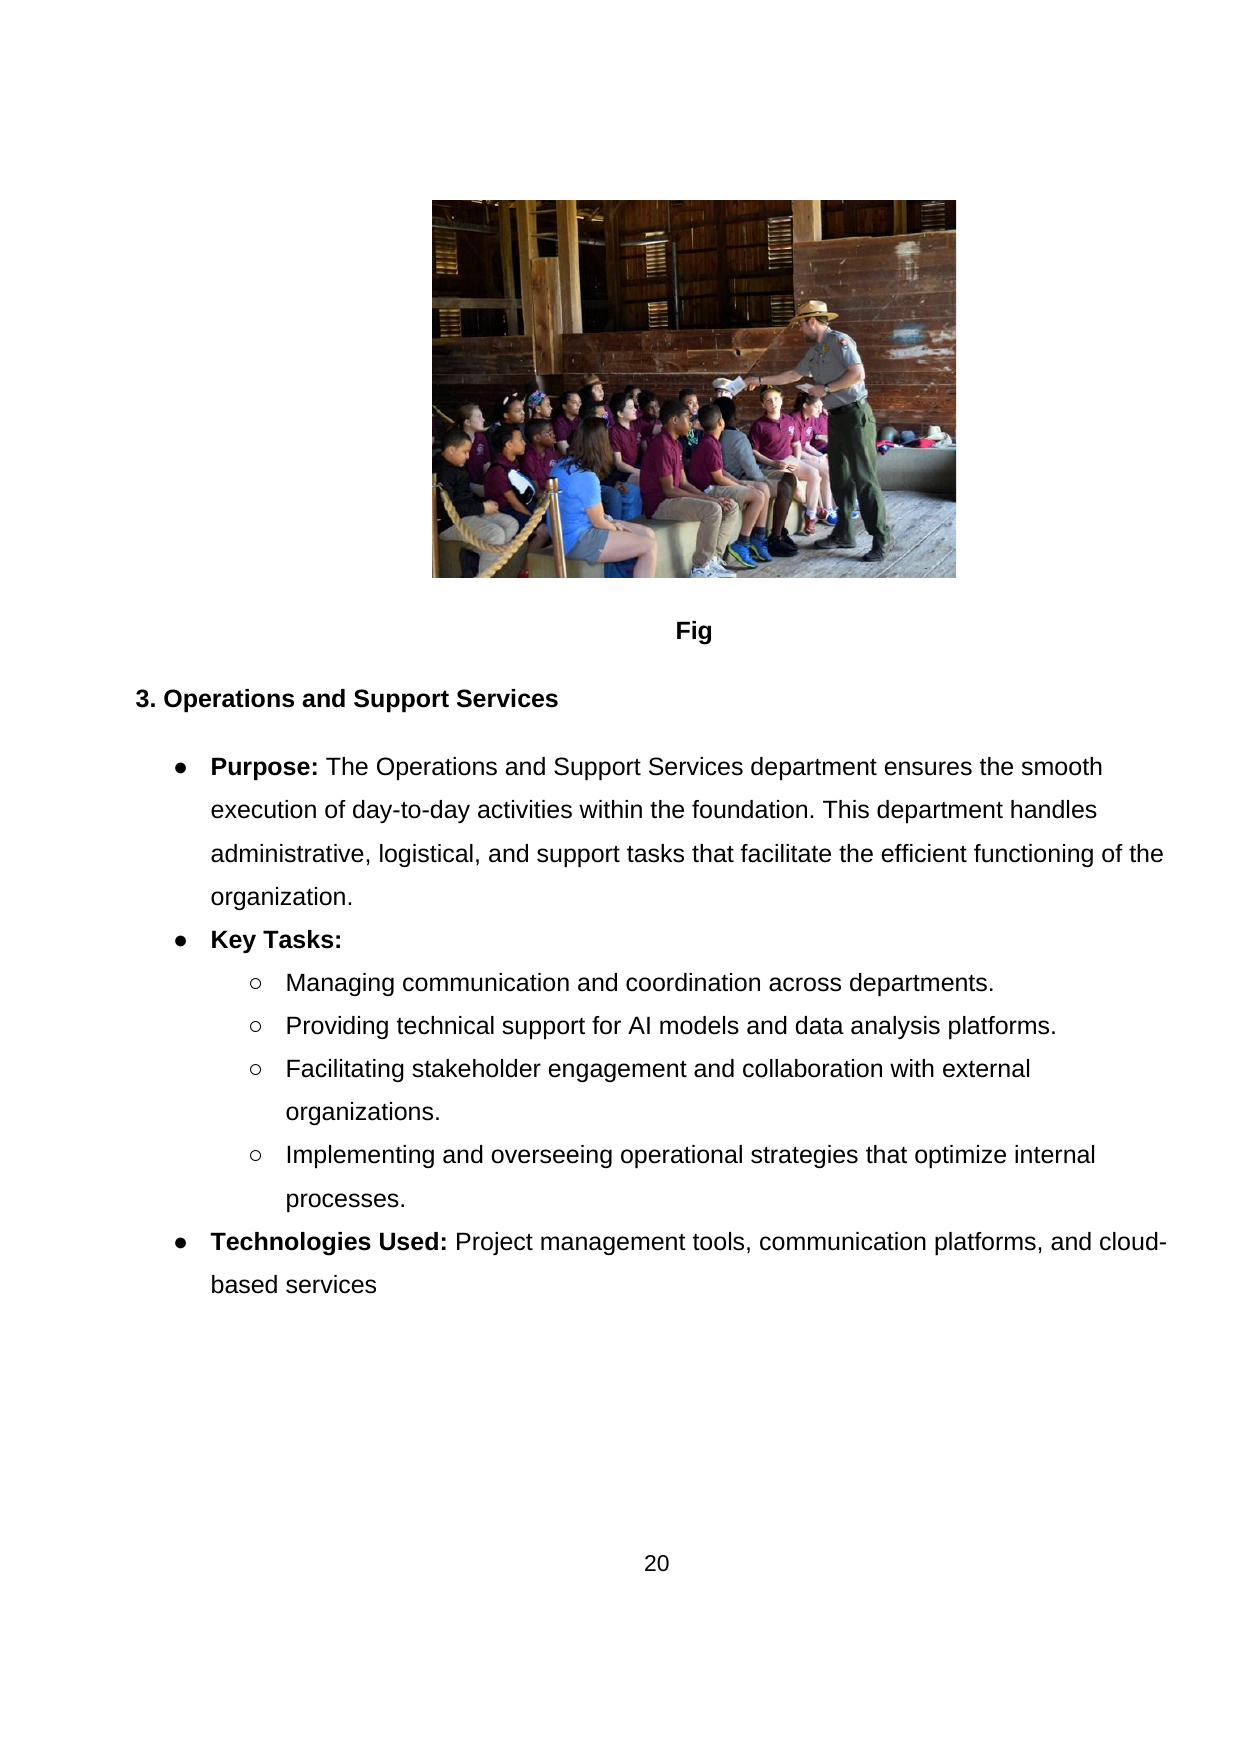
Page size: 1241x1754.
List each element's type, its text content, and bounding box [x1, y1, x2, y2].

list Facilitating stakeholder engagement and collaboration with external organizations. [248, 1054, 1178, 1126]
list Purpose: The Operations and Support Services department ensures the smooth execution of day-to-day activities within the foundation. This department handles administrative, logistical, and support tasks that facilitate the efficient functioning of the organization. [173, 752, 1178, 911]
list Key Tasks: [173, 925, 1178, 954]
picture [432, 200, 957, 578]
list Managing communication and coordination across departments. [248, 968, 1178, 997]
list Technologies Used: Project management tools, communication platforms, and cloud-based services [173, 1227, 1178, 1299]
text 3. Operations and Support Services [135, 684, 1178, 713]
list Implementing and overseeing operational strategies that optimize internal processes. [248, 1141, 1178, 1212]
text Fig [210, 616, 1178, 645]
list Providing technical support for AI models and data analysis platforms. [248, 1011, 1178, 1040]
